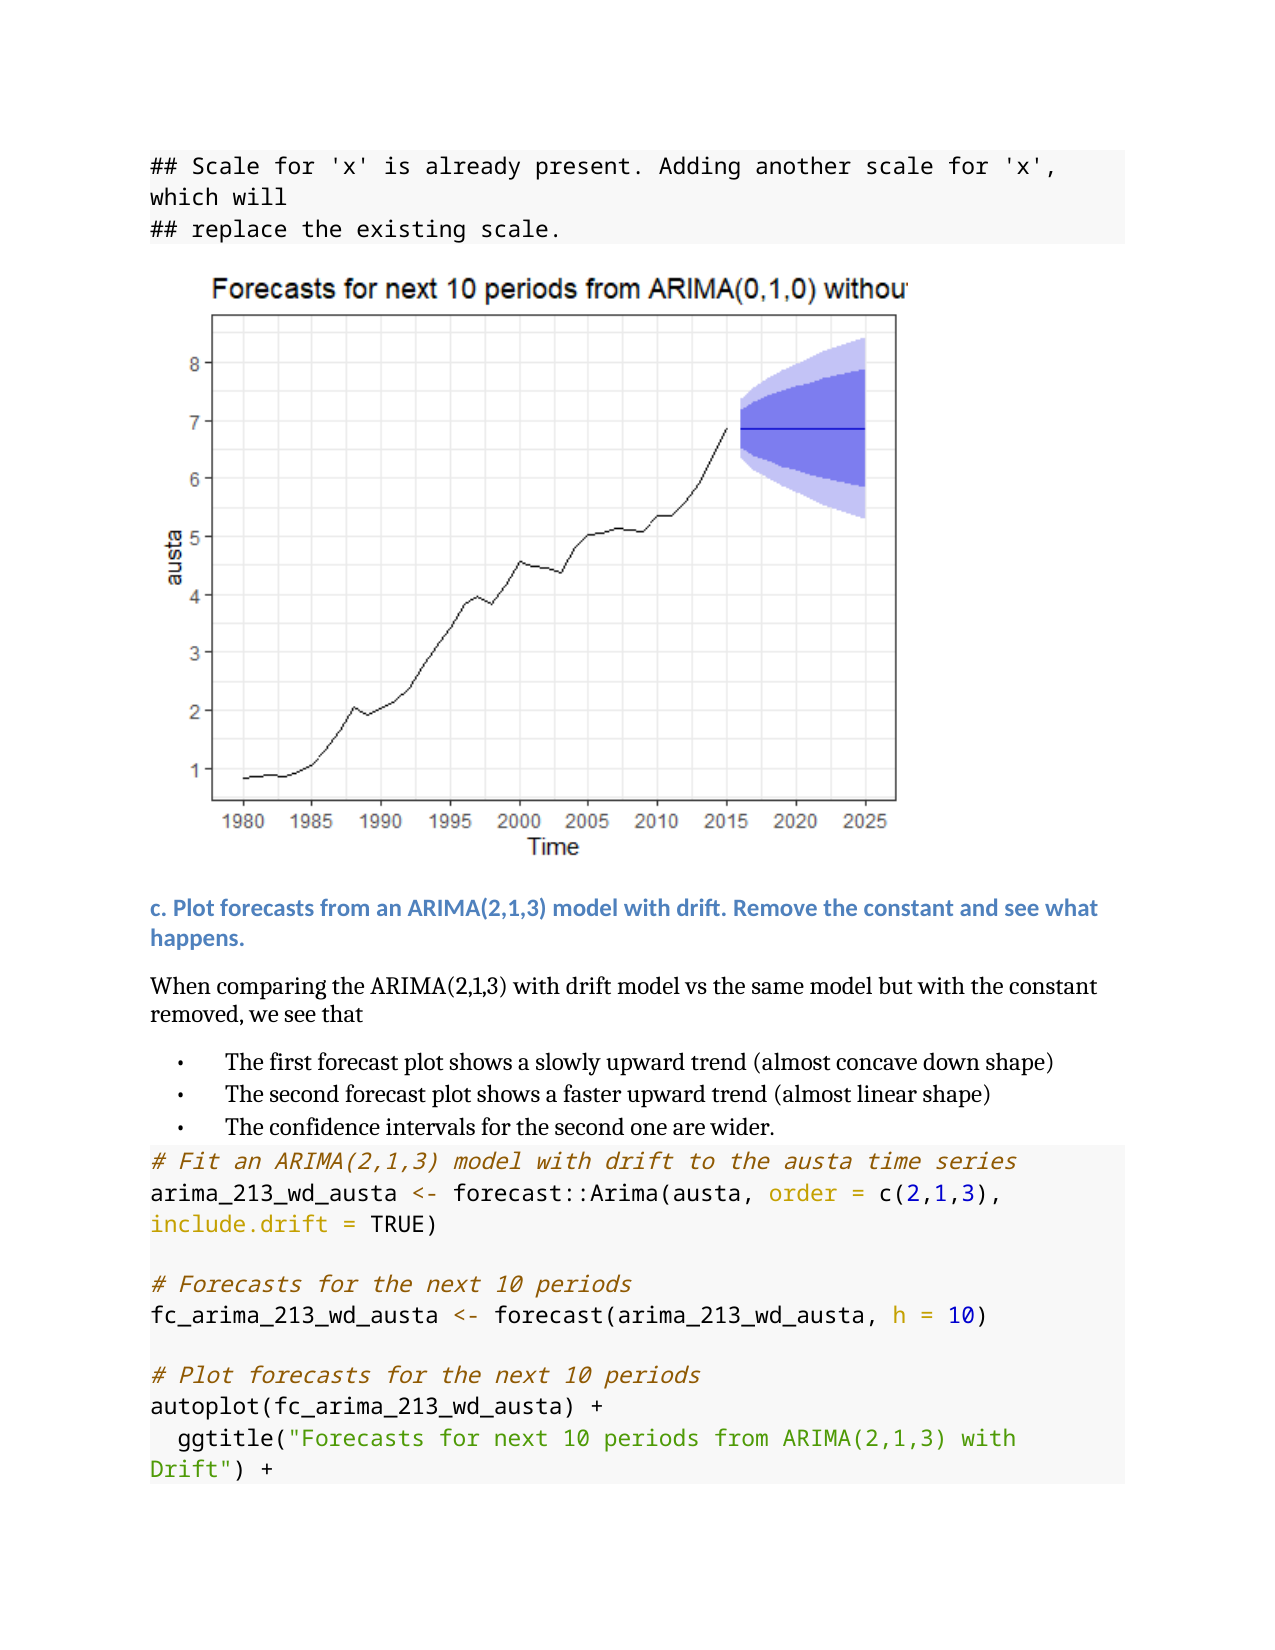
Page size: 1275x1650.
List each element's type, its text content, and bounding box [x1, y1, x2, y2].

subtitle c. Plot forecasts from an ARIMA(2,1,3) model with drift. Remove the constant and see what happens. [150, 892, 1125, 953]
list The second forecast plot shows a faster upward trend (almost linear shape) [175, 1080, 1125, 1109]
list The first forecast plot shows a slowly upward trend (almost concave down shape) [175, 1048, 1125, 1077]
text ## Scale for 'x' is already present. Adding another scale for 'x', which will ## replace the existing scale. [150, 150, 1125, 244]
text When comparing the ARIMA(2,1,3) with drift model vs the same model but with the constant removed, we see that [150, 972, 1125, 1029]
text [150, 1145, 1125, 1484]
picture [150, 264, 908, 871]
list The confidence intervals for the second one are wider. [175, 1113, 1125, 1142]
